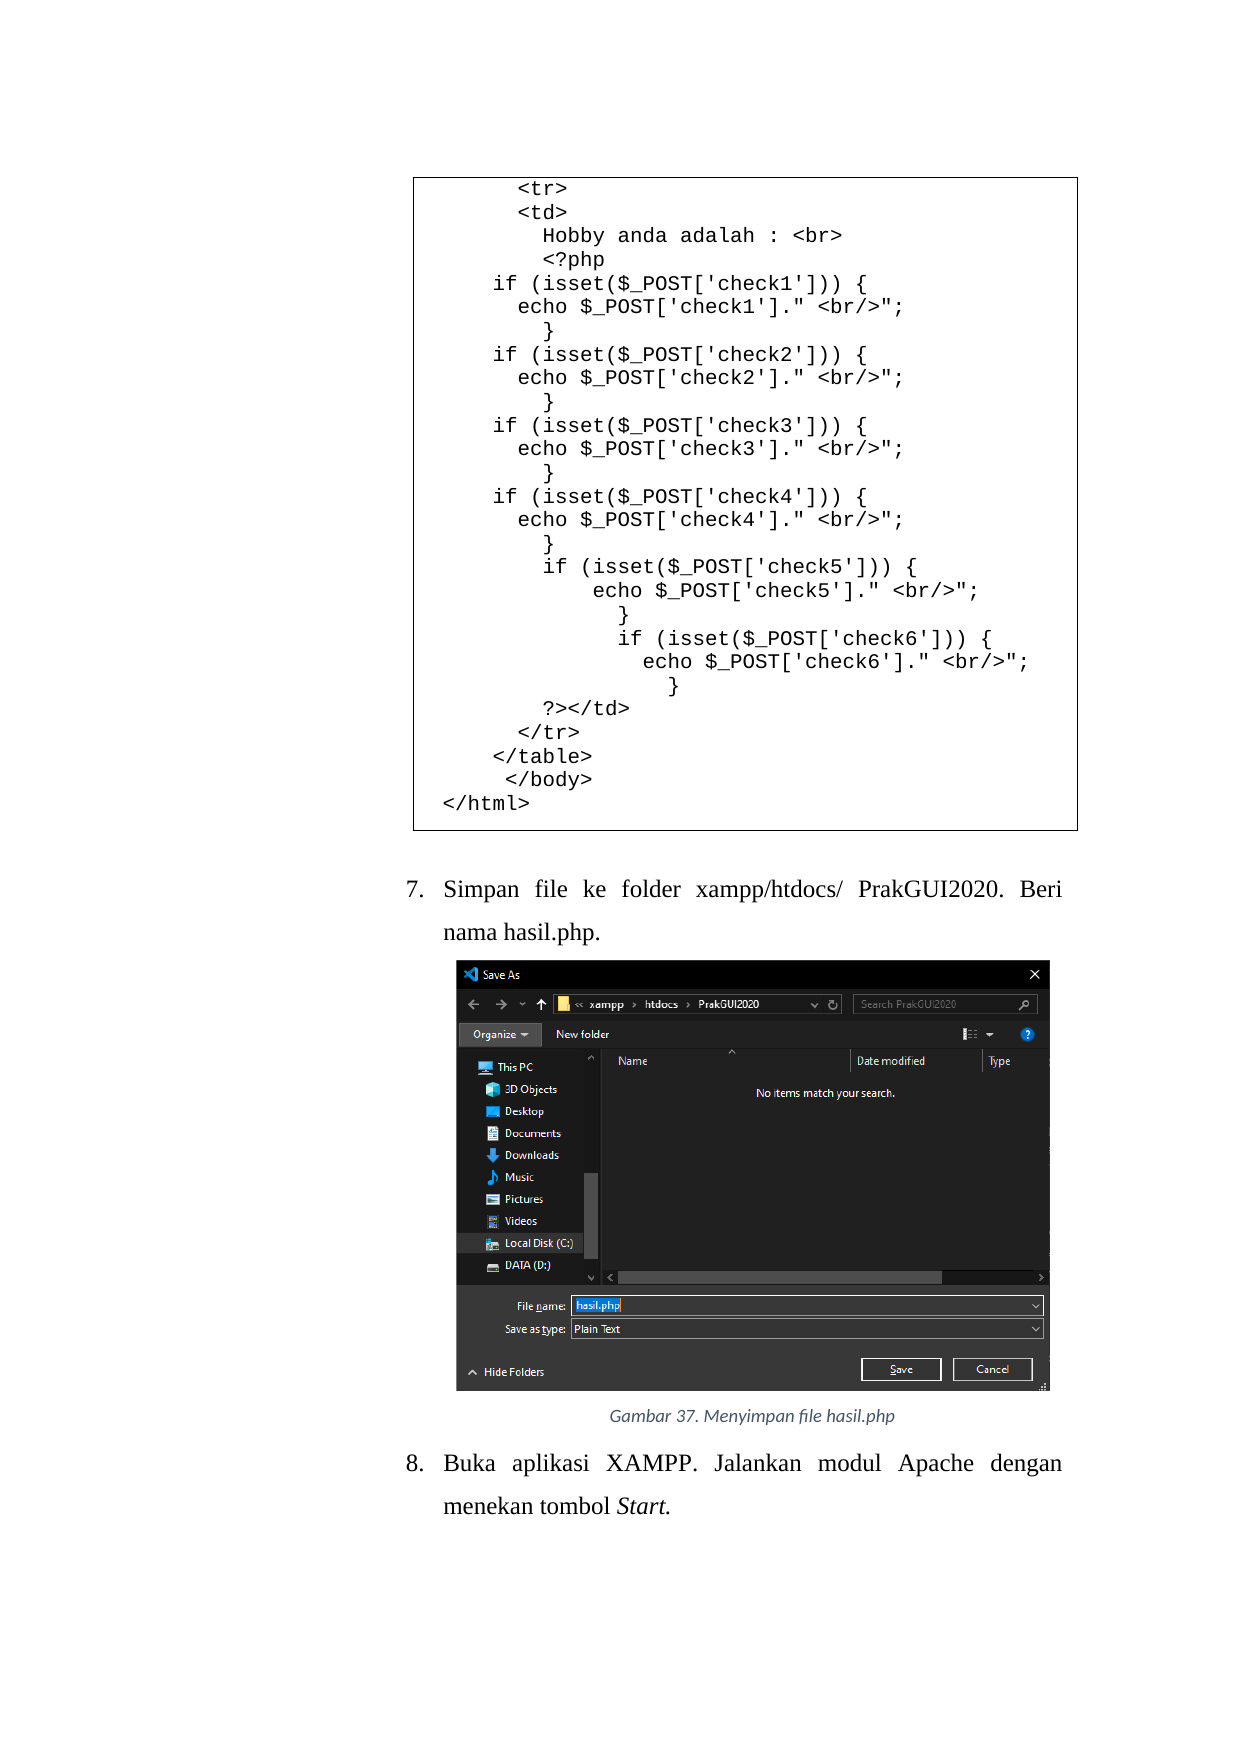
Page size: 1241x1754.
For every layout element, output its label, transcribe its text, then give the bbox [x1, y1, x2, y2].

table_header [414, 178, 1077, 830]
text Gambar 37. Menyimpan file hasil.php [443, 1404, 1063, 1427]
picture [456, 960, 1050, 1391]
list Simpan file ke folder xampp/htdocs/ PrakGUI2020. Beri nama hasil.php. [406, 874, 1063, 946]
list Buka aplikasi XAMPP. Jalankan modul Apache dengan menekan tombol Start. [406, 1448, 1063, 1520]
